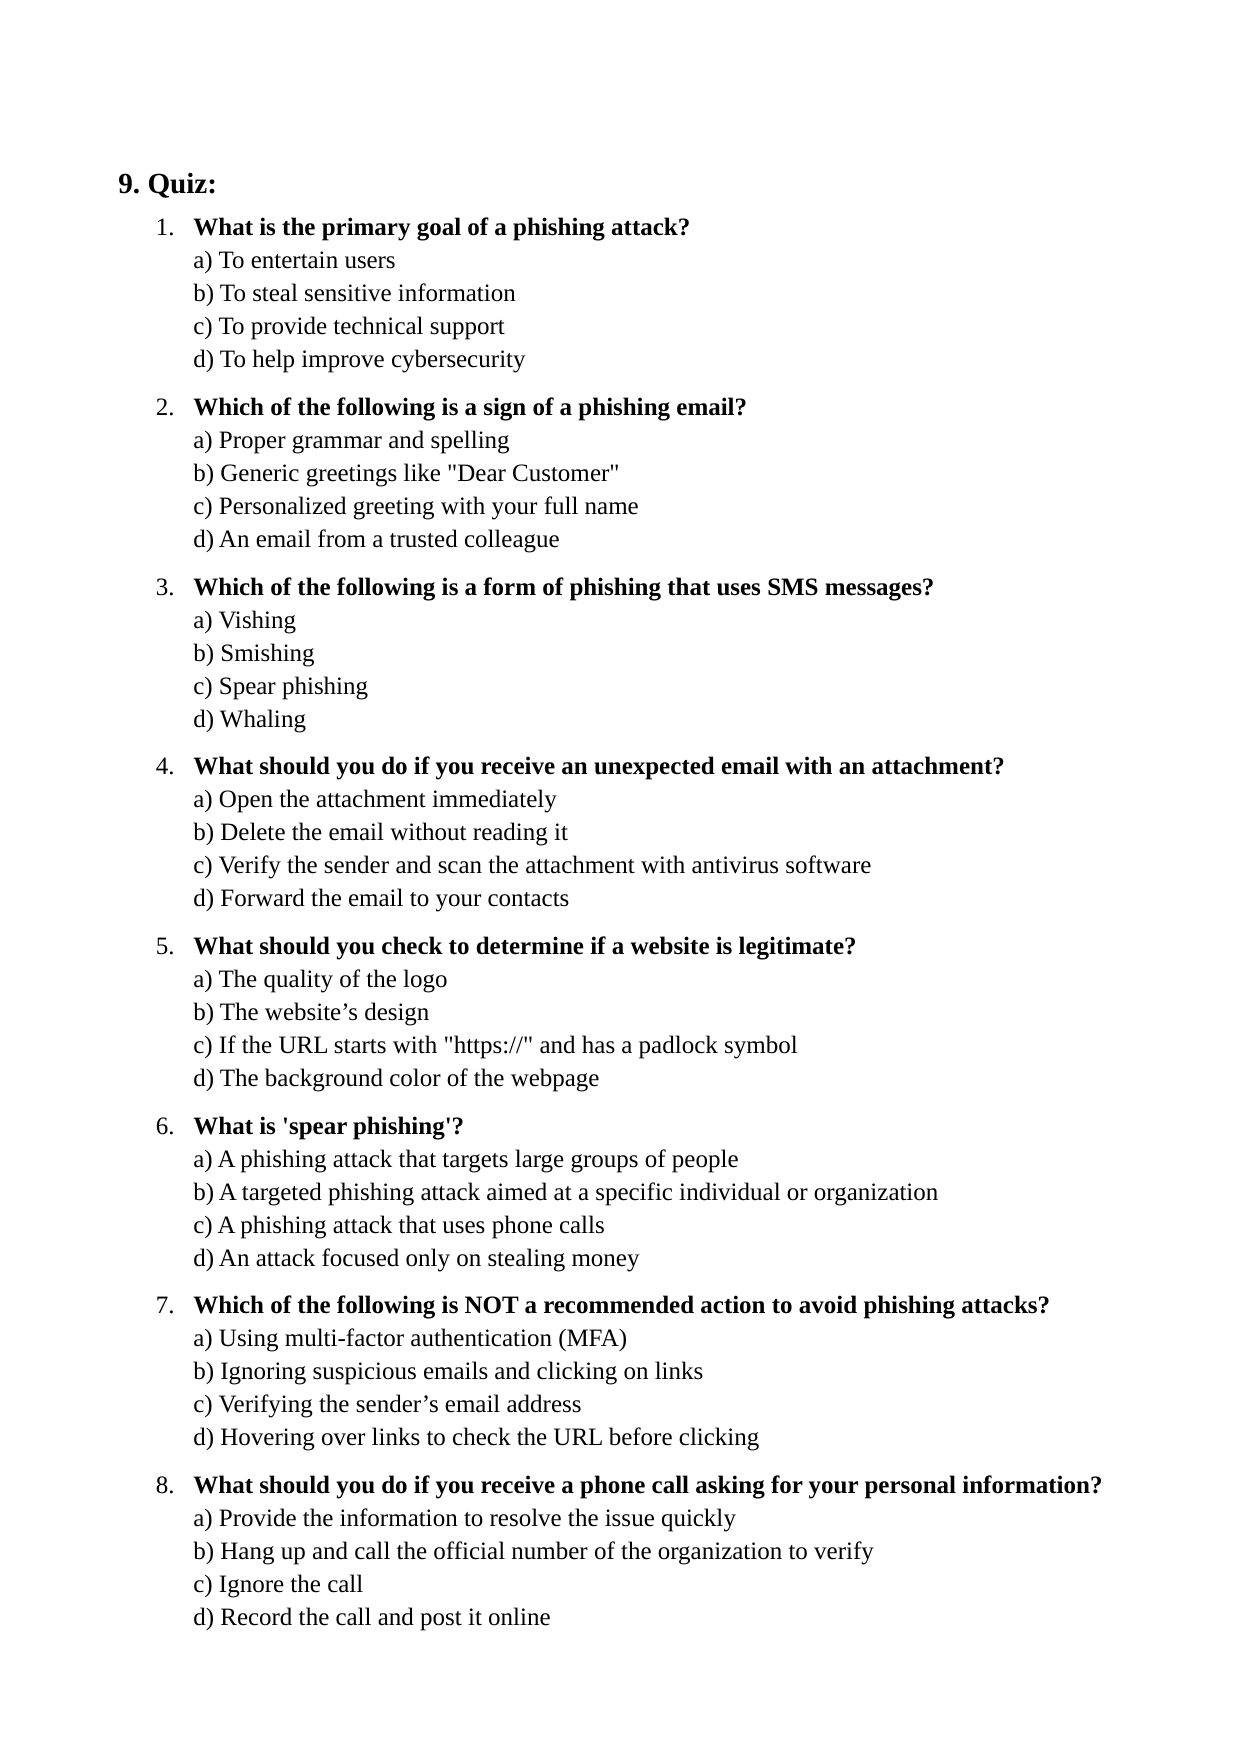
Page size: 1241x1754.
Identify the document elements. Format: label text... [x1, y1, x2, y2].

list Which of the following is a form of phishing that uses SMS messages? a) Vishing b) Smishing c) Spear phishing d) Whaling [156, 572, 1122, 732]
subtitle 9. Quiz: [118, 166, 1122, 200]
list Which of the following is a sign of a phishing email? a) Proper grammar and spelling b) Generic greetings like "Dear Customer" c) Personalized greeting with your full name d) An email from a trusted colleague [156, 392, 1122, 553]
list What should you do if you receive an unexpected email with an attachment? a) Open the attachment immediately b) Delete the email without reading it c) Verify the sender and scan the attachment with antivirus software d) Forward the email to your contacts [156, 751, 1122, 912]
list What is 'spear phishing'? a) A phishing attack that targets large groups of people b) A targeted phishing attack aimed at a specific individual or organization c) A phishing attack that uses phone calls d) An attack focused only on stealing money [156, 1111, 1122, 1272]
list Which of the following is NOT a recommended action to avoid phishing attacks? a) Using multi-factor authentication (MFA) b) Ignoring suspicious emails and clicking on links c) Verifying the sender’s email address d) Hovering over links to check the URL before clicking [156, 1290, 1122, 1451]
list What should you check to determine if a website is legitimate? a) The quality of the logo b) The website’s design c) If the URL starts with "https://" and has a padlock symbol d) The background color of the webpage [156, 931, 1122, 1092]
list What is the primary goal of a phishing attack? a) To entertain users b) To steal sensitive information c) To provide technical support d) To help improve cybersecurity [156, 212, 1122, 373]
list What should you do if you receive a phone call asking for your personal information? a) Provide the information to resolve the issue quickly b) Hang up and call the official number of the organization to verify c) Ignore the call d) Record the call and post it online [156, 1470, 1122, 1631]
